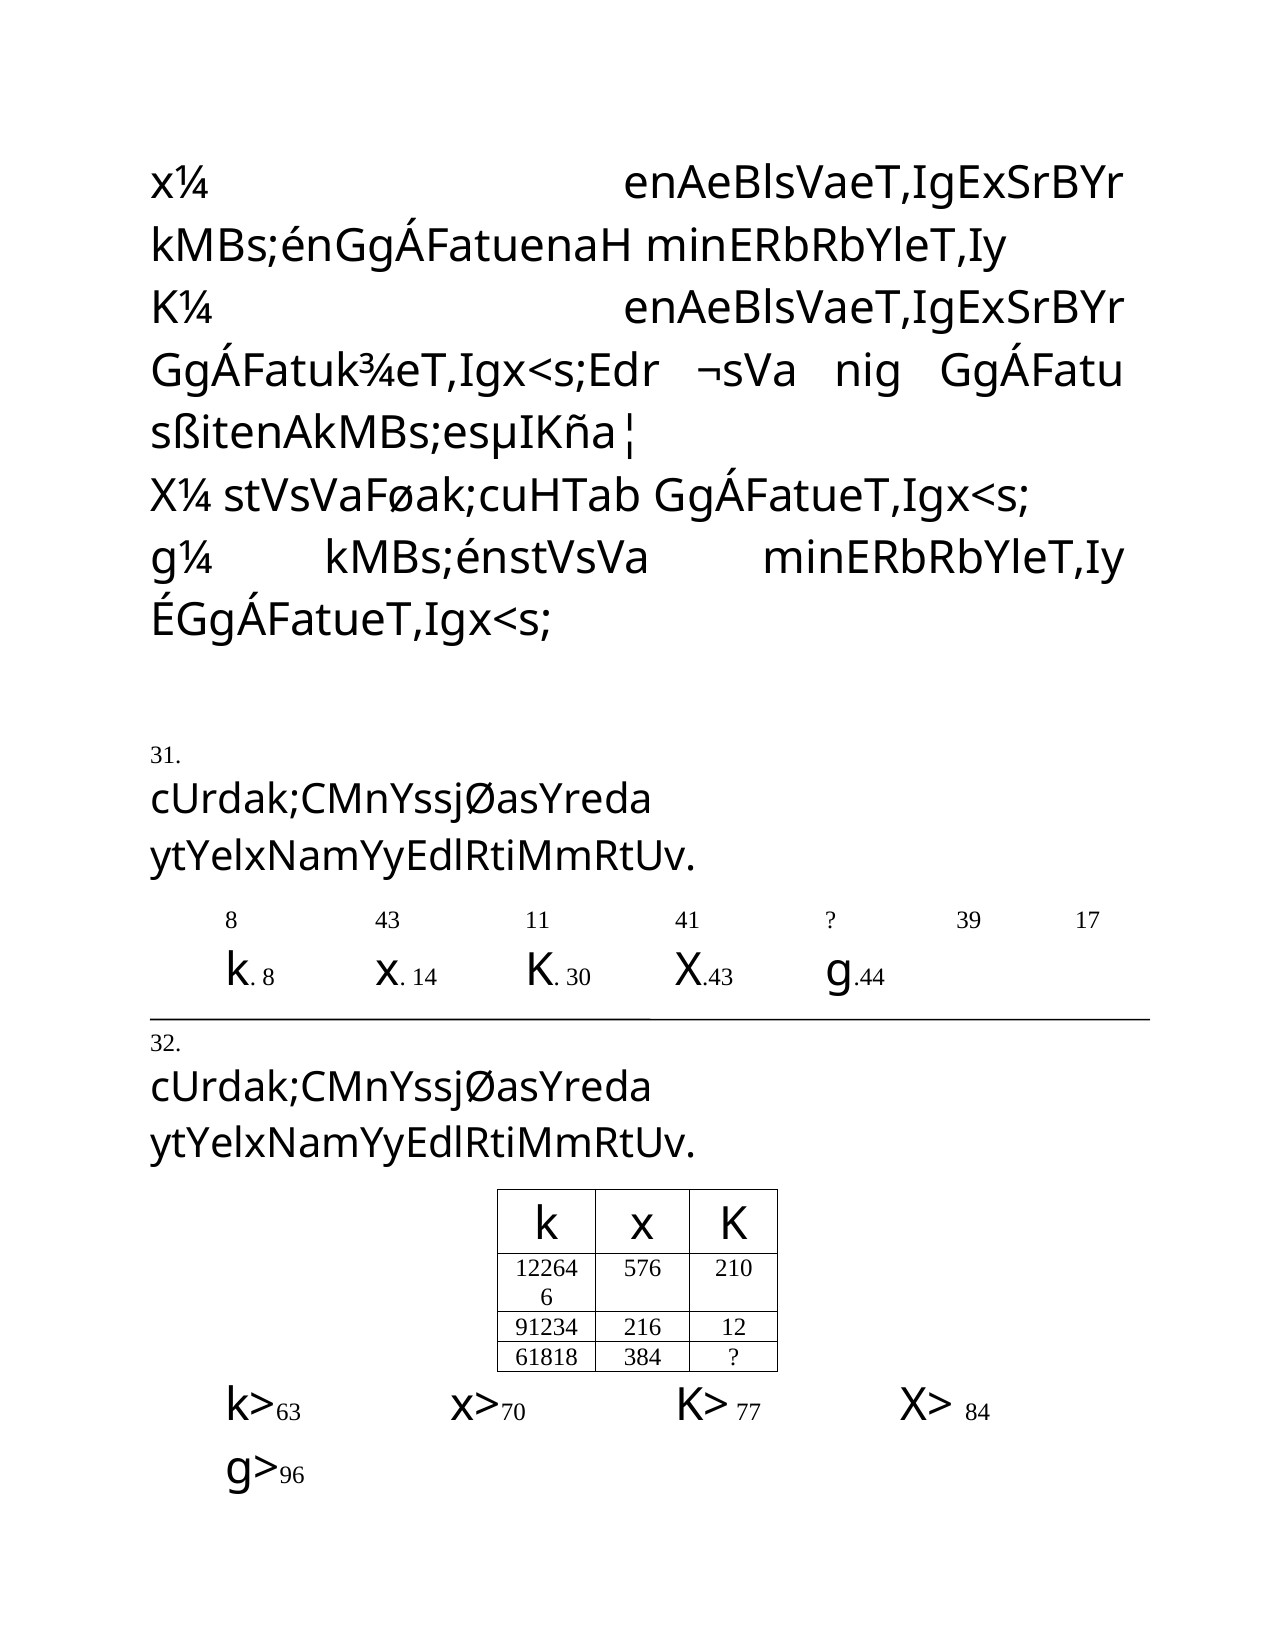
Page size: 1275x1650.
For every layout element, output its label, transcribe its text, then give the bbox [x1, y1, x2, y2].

table_header x [596, 1190, 689, 1252]
table_header K [690, 1190, 777, 1252]
text g¼ kMBs;énstVsVa minERbRbYleT,Iy ÉGgÁFatueT,Igx<s; [150, 524, 1125, 649]
text K¼ enAeBlsVaeT,IgExSrBYr GgÁFatuk¾eT,Igx<s;Edr ¬sVa nig GgÁFatu sßitenAkMBs;esµIKña¦ [150, 275, 1125, 462]
table_cell 576 [596, 1254, 689, 1311]
table_cell 216 [596, 1312, 689, 1341]
table_cell 210 [690, 1254, 777, 1311]
table_cell 384 [596, 1342, 689, 1371]
table_cell ? [690, 1342, 777, 1371]
table_cell 122646 [498, 1254, 595, 1311]
table_cell 61818 [498, 1342, 595, 1371]
text k. 8 x. 14 K. 30 X.43 g.44 [150, 936, 1125, 999]
text X¼ stVsVaFøak;cuHTab GgÁFatueT,Igx<s; [150, 462, 1125, 524]
text k>63 x>70 K> 77 X> 84 g>96 [150, 1372, 1125, 1496]
table_cell 91234 [498, 1312, 595, 1341]
text 8 43 11 41 ? 39 17 [150, 905, 1125, 934]
table_header k [498, 1190, 595, 1252]
text 32. cUrdak;CMnYssjØasYredaytYelxNamYyEdlRtiMmRtUv. [150, 1028, 1125, 1170]
text x¼ enAeBlsVaeT,IgExSrBYr kMBs;énGgÁFatuenaH minERbRbYleT,Iy [150, 150, 1125, 275]
table_cell 12 [690, 1312, 777, 1341]
text 31. cUrdak;CMnYssjØasYredaytYelxNamYyEdlRtiMmRtUv. [150, 740, 1125, 883]
